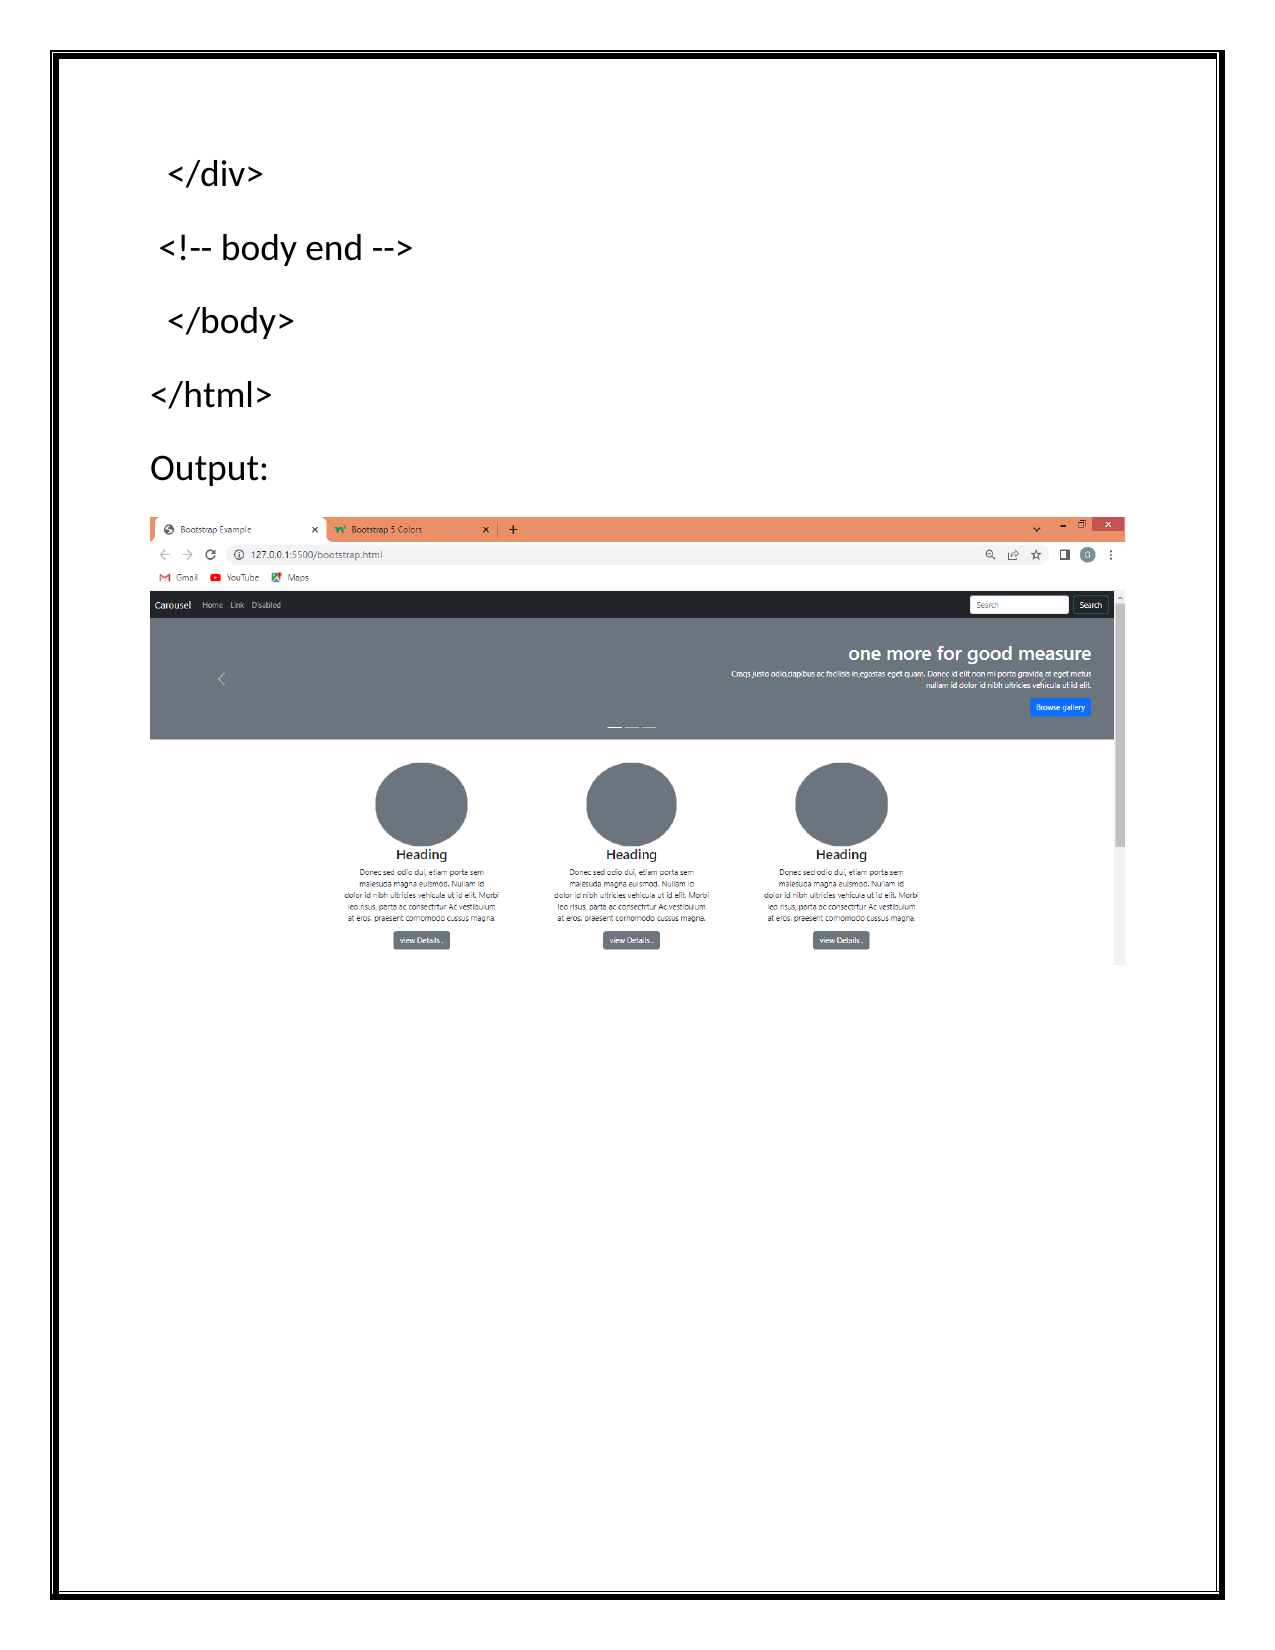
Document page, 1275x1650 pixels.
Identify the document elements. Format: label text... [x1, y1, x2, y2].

text Output: [150, 444, 1125, 490]
text </div> [150, 150, 1125, 196]
text <!-- body end --> [150, 223, 1125, 269]
picture [150, 517, 1125, 965]
text </body> [150, 297, 1125, 343]
text </html> [150, 371, 1125, 416]
